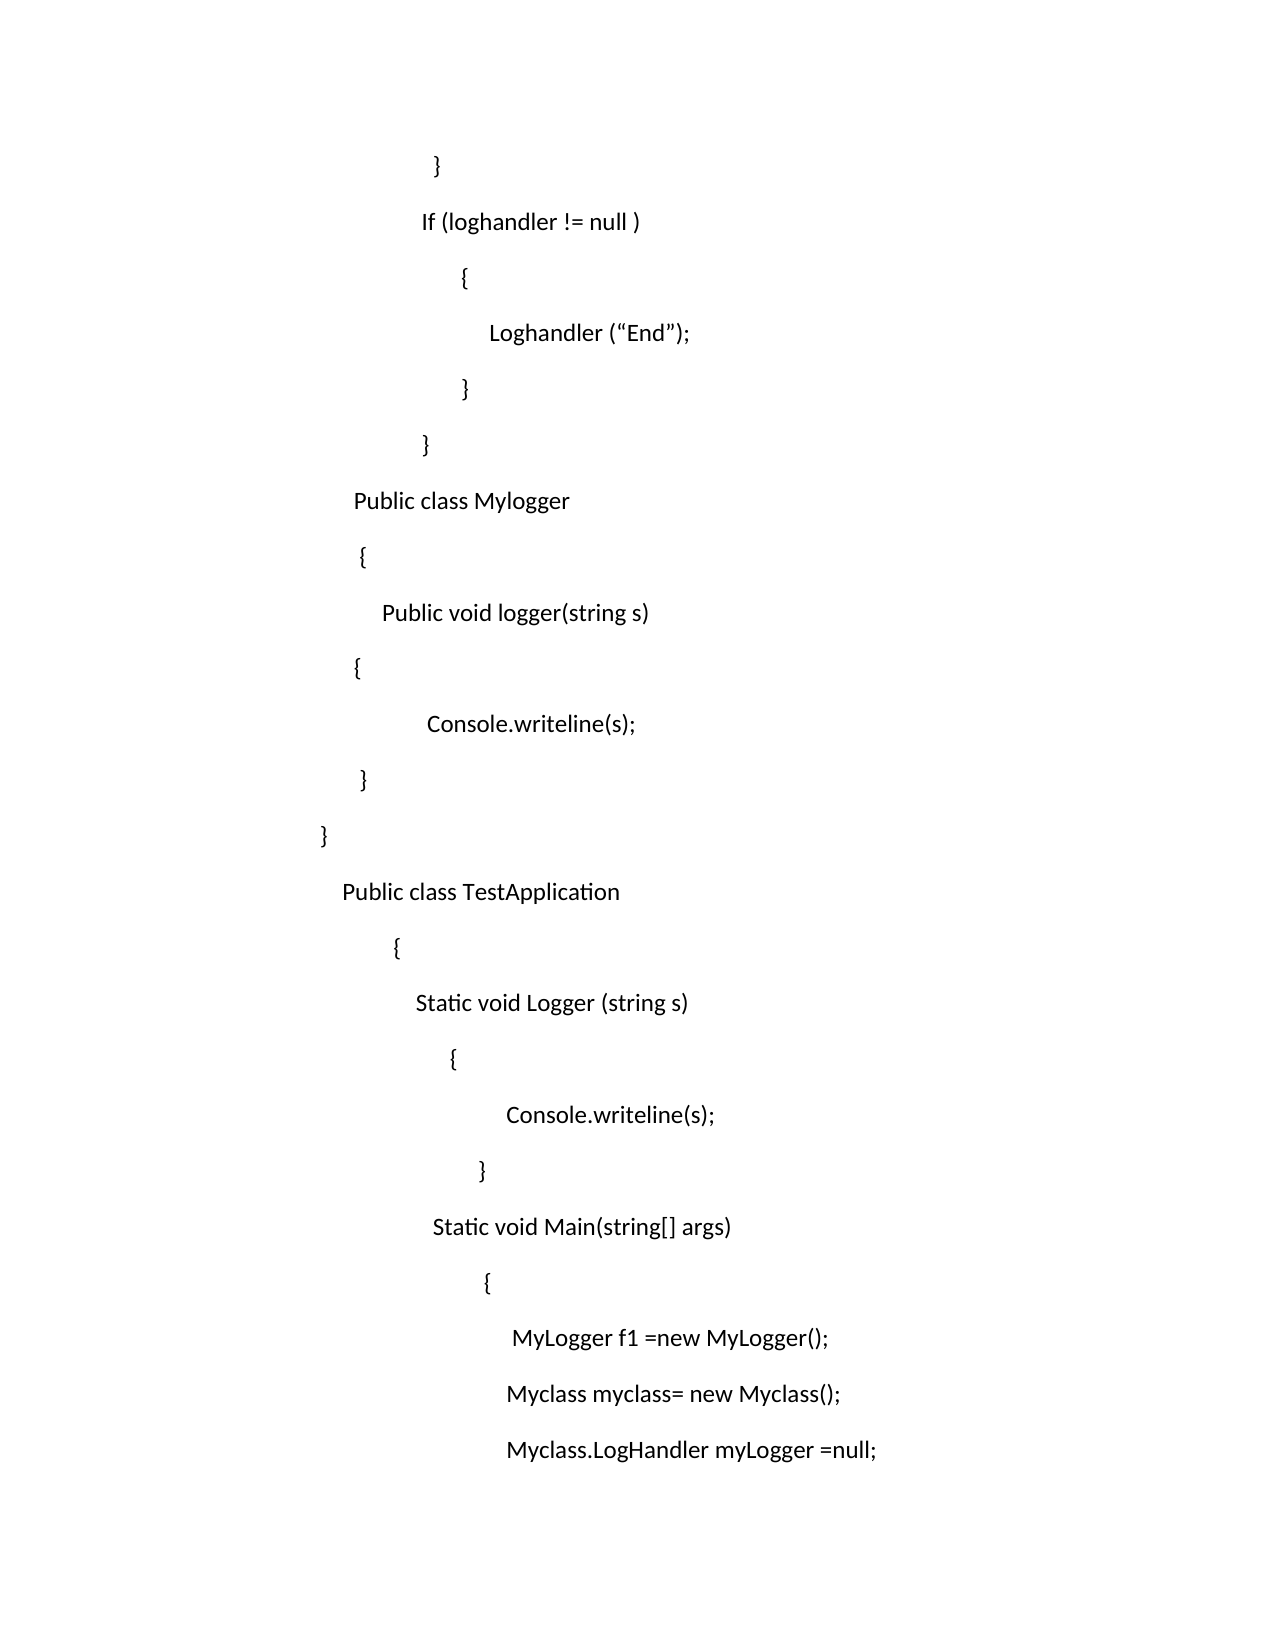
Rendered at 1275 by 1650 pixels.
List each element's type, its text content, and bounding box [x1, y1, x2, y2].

text Public class Mylogger [150, 485, 1125, 516]
text } [150, 1155, 1125, 1186]
text } [150, 429, 1125, 460]
text Myclass myclass= new Myclass(); [150, 1378, 1125, 1409]
text } [150, 150, 1125, 181]
text { [150, 932, 1125, 962]
text Console.writeline(s); [150, 708, 1125, 739]
text Public void logger(string s) [150, 597, 1125, 627]
text MyLogger f1 =new MyLogger(); [150, 1322, 1125, 1353]
text Console.writeline(s); [150, 1099, 1125, 1130]
text { [150, 262, 1125, 292]
text Static void Main(string[] args) [150, 1211, 1125, 1241]
text } [150, 373, 1125, 404]
text If (loghandler != null ) [150, 206, 1125, 236]
text Myclass.LogHandler myLogger =null; [150, 1434, 1125, 1465]
text { [150, 541, 1125, 571]
text } [150, 764, 1125, 795]
text { [150, 652, 1125, 683]
text { [150, 1267, 1125, 1297]
text Loghandler (“End”); [150, 317, 1125, 348]
text Public class TestApplication [150, 876, 1125, 906]
text { [150, 1043, 1125, 1074]
text } [150, 820, 1125, 851]
text Static void Logger (string s) [150, 987, 1125, 1018]
